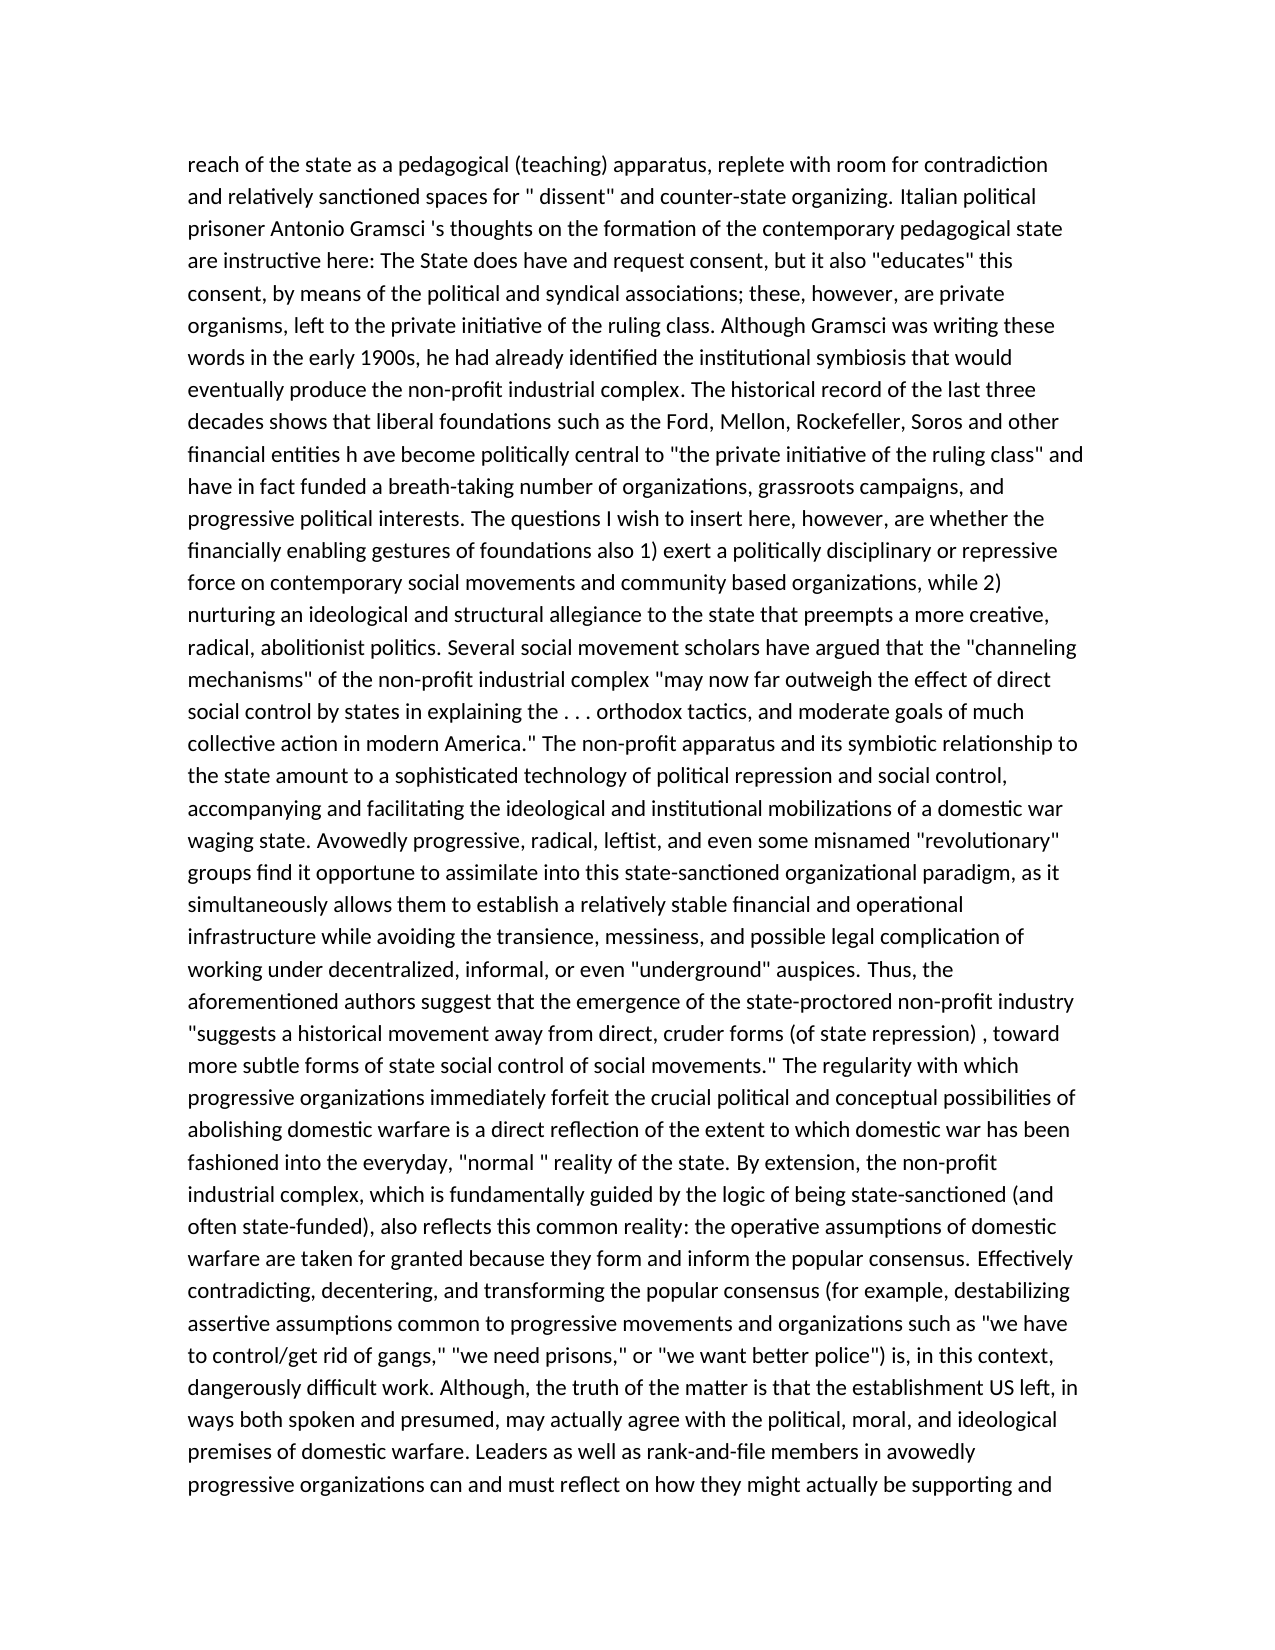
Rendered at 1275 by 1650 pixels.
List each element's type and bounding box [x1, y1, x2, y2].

text [187, 150, 1087, 1498]
